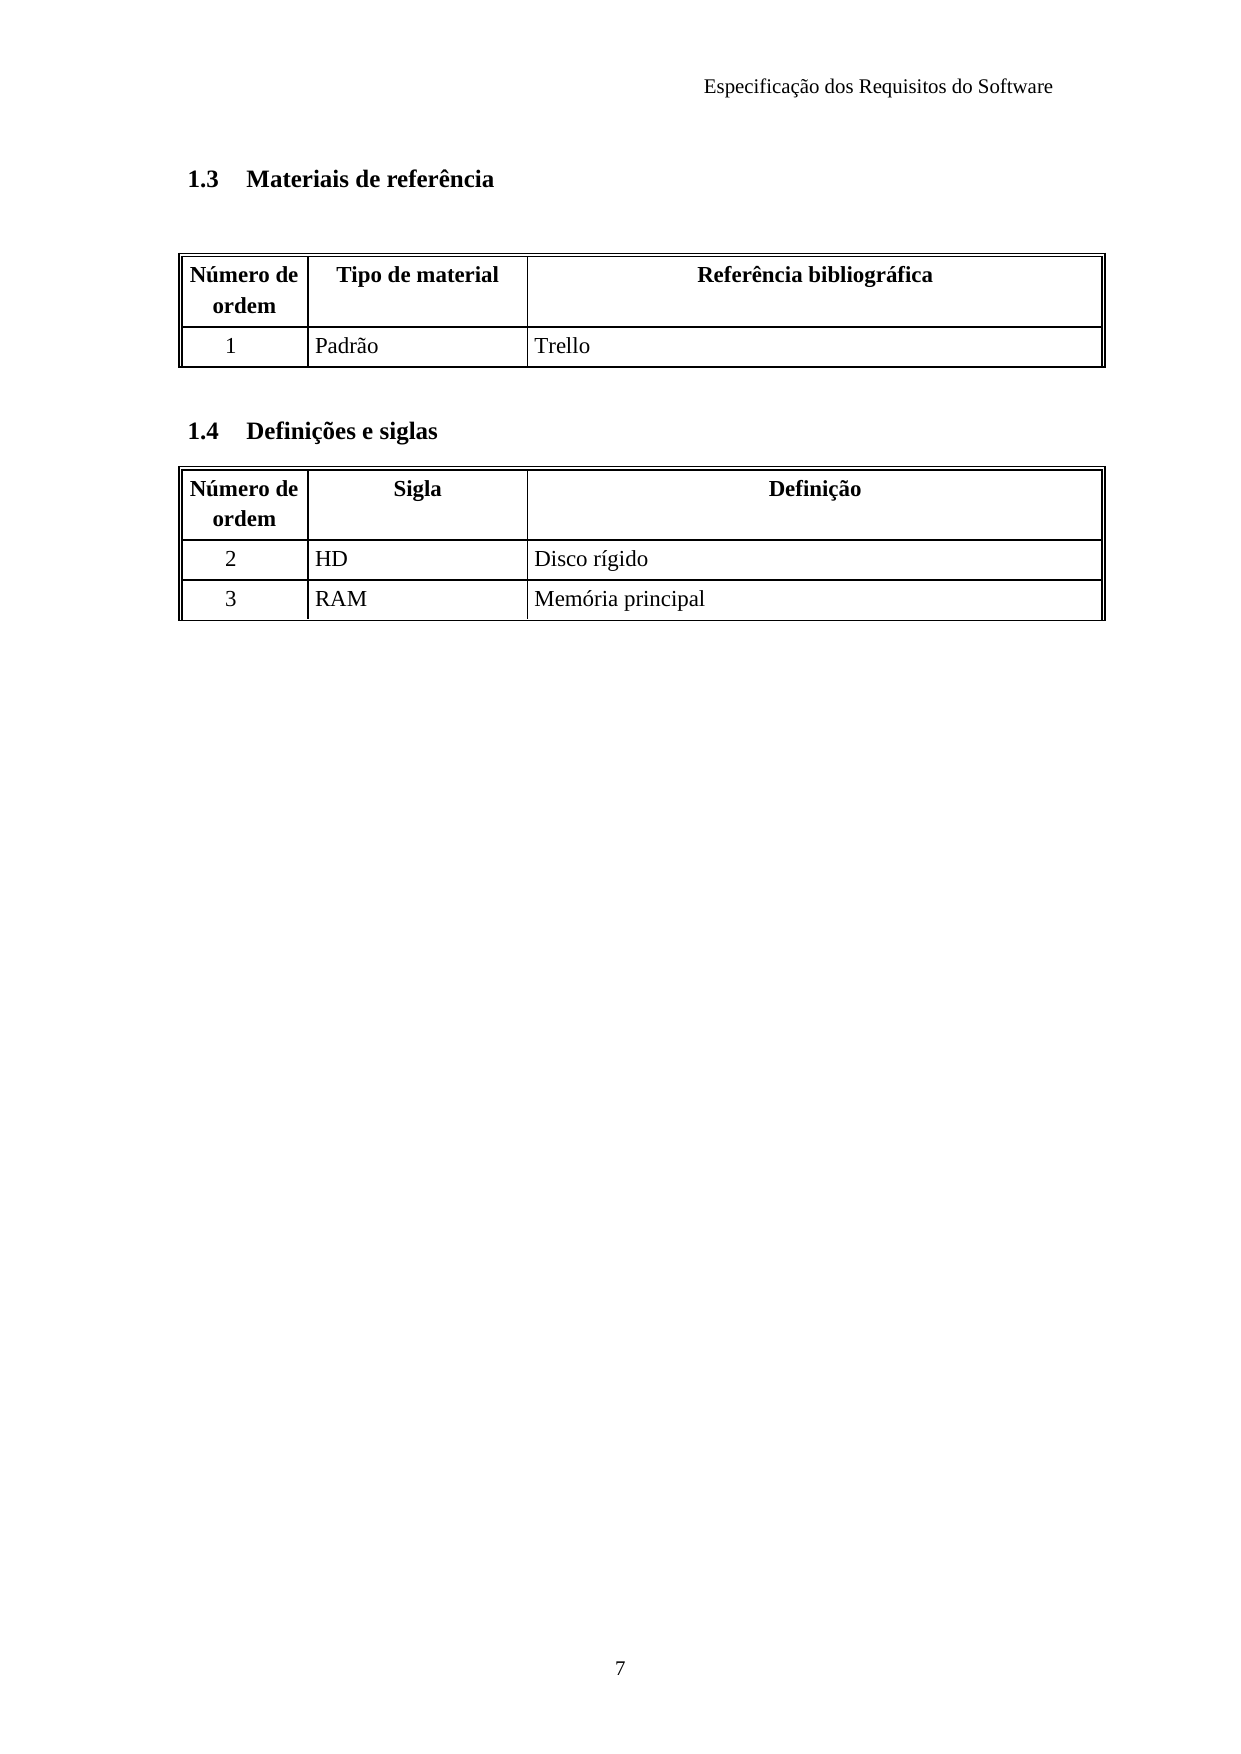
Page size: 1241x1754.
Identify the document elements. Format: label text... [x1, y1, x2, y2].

table_header Número de ordem [183, 471, 307, 539]
list Definições e siglas [187, 416, 1053, 445]
table_cell RAM [309, 581, 527, 619]
table_header Sigla [309, 471, 527, 539]
table_cell Memória principal [528, 581, 1101, 619]
table_cell Disco rígido [528, 541, 1101, 579]
table_cell Trello [528, 328, 1101, 366]
table_header Tipo de material [309, 257, 527, 326]
table_cell HD [309, 541, 527, 579]
table_cell [183, 581, 307, 619]
table_cell [183, 541, 307, 579]
table_header Número de ordem [183, 257, 307, 326]
list Materiais de referência [187, 164, 1053, 193]
table_cell Padrão [309, 328, 527, 366]
table_header Referência bibliográfica [528, 257, 1101, 326]
table_cell [183, 328, 307, 366]
table_header Definição [528, 471, 1101, 539]
